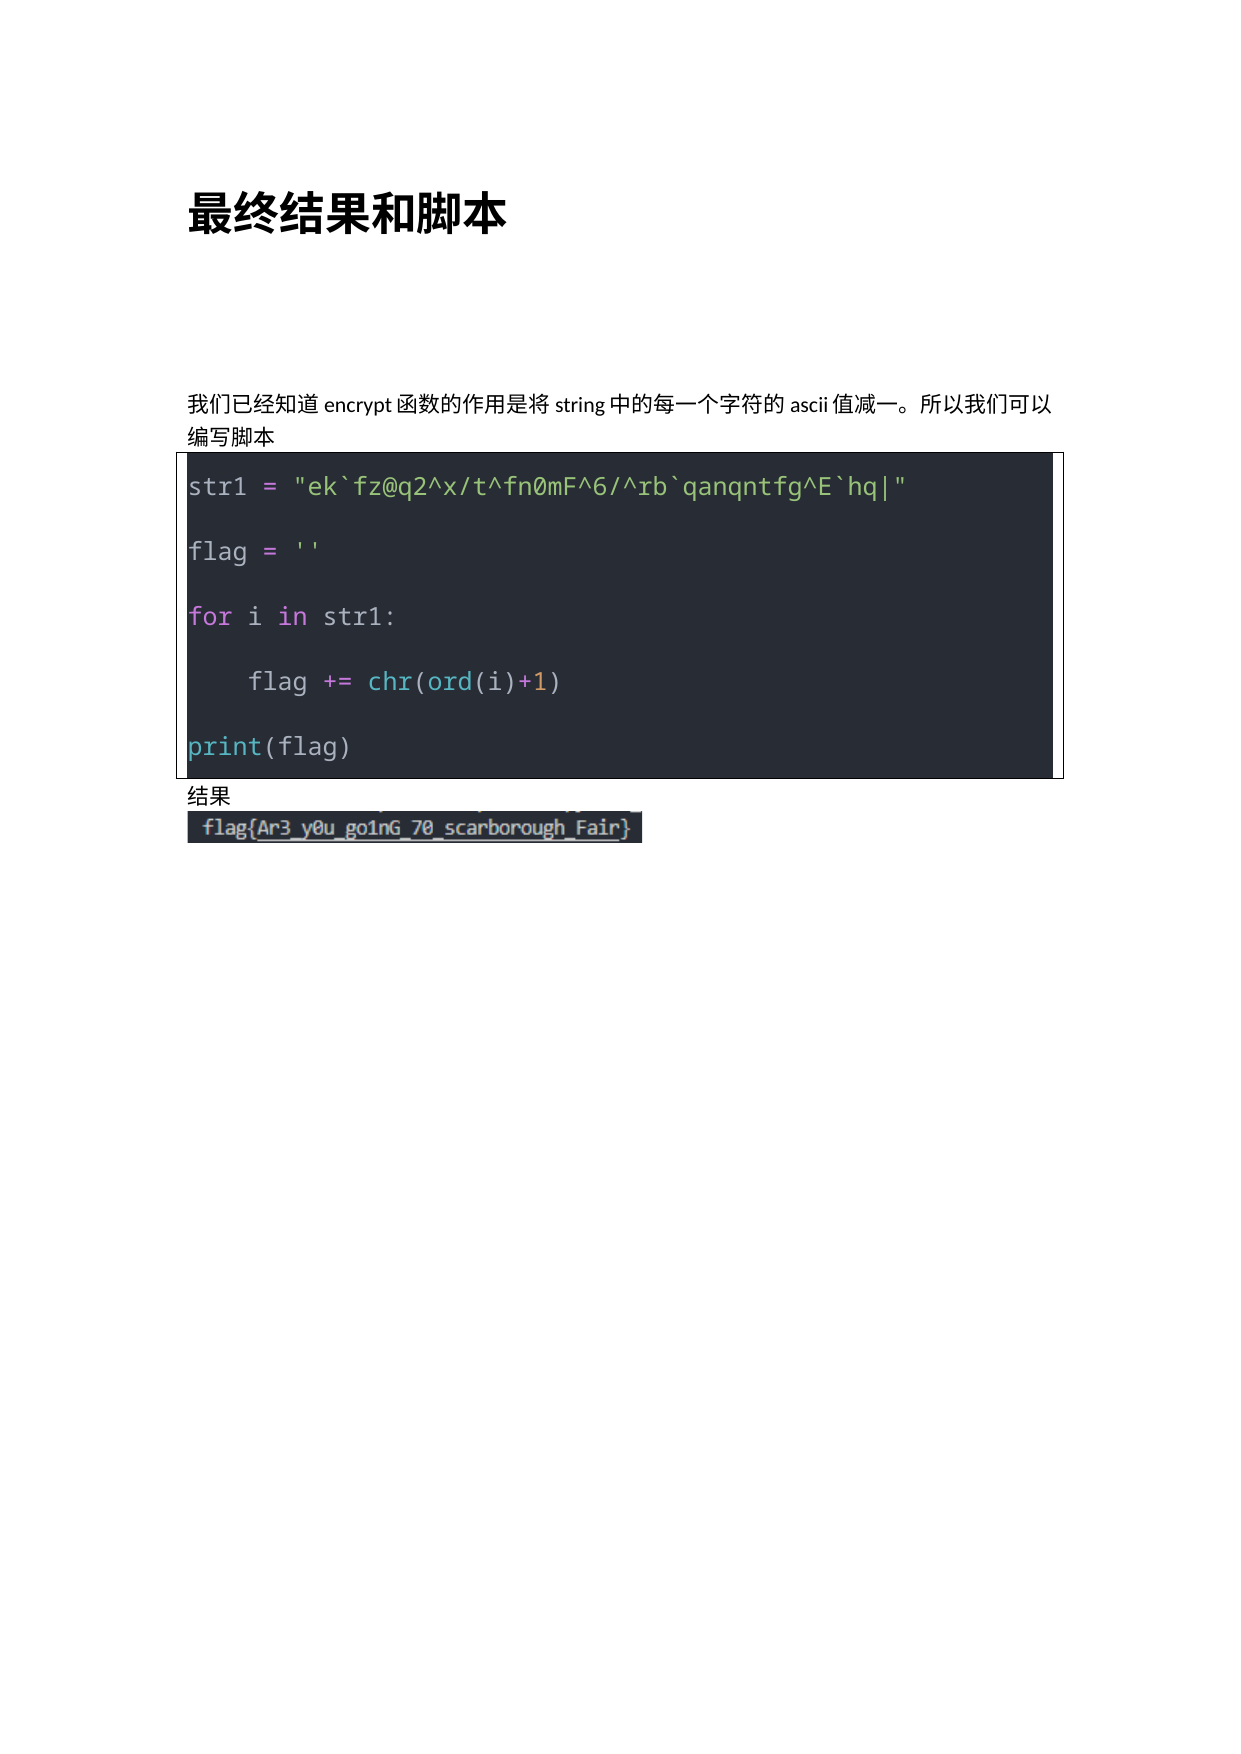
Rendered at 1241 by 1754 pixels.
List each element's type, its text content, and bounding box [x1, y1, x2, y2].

picture [187, 811, 643, 843]
text 结果 [187, 779, 1053, 811]
subtitle 最终结果和脚本 [187, 162, 1053, 259]
text 我们已经知道encrypt函数的作用是将string中的每一个字符的ascii值减一。所以我们可以编写脚本 [187, 387, 1053, 452]
